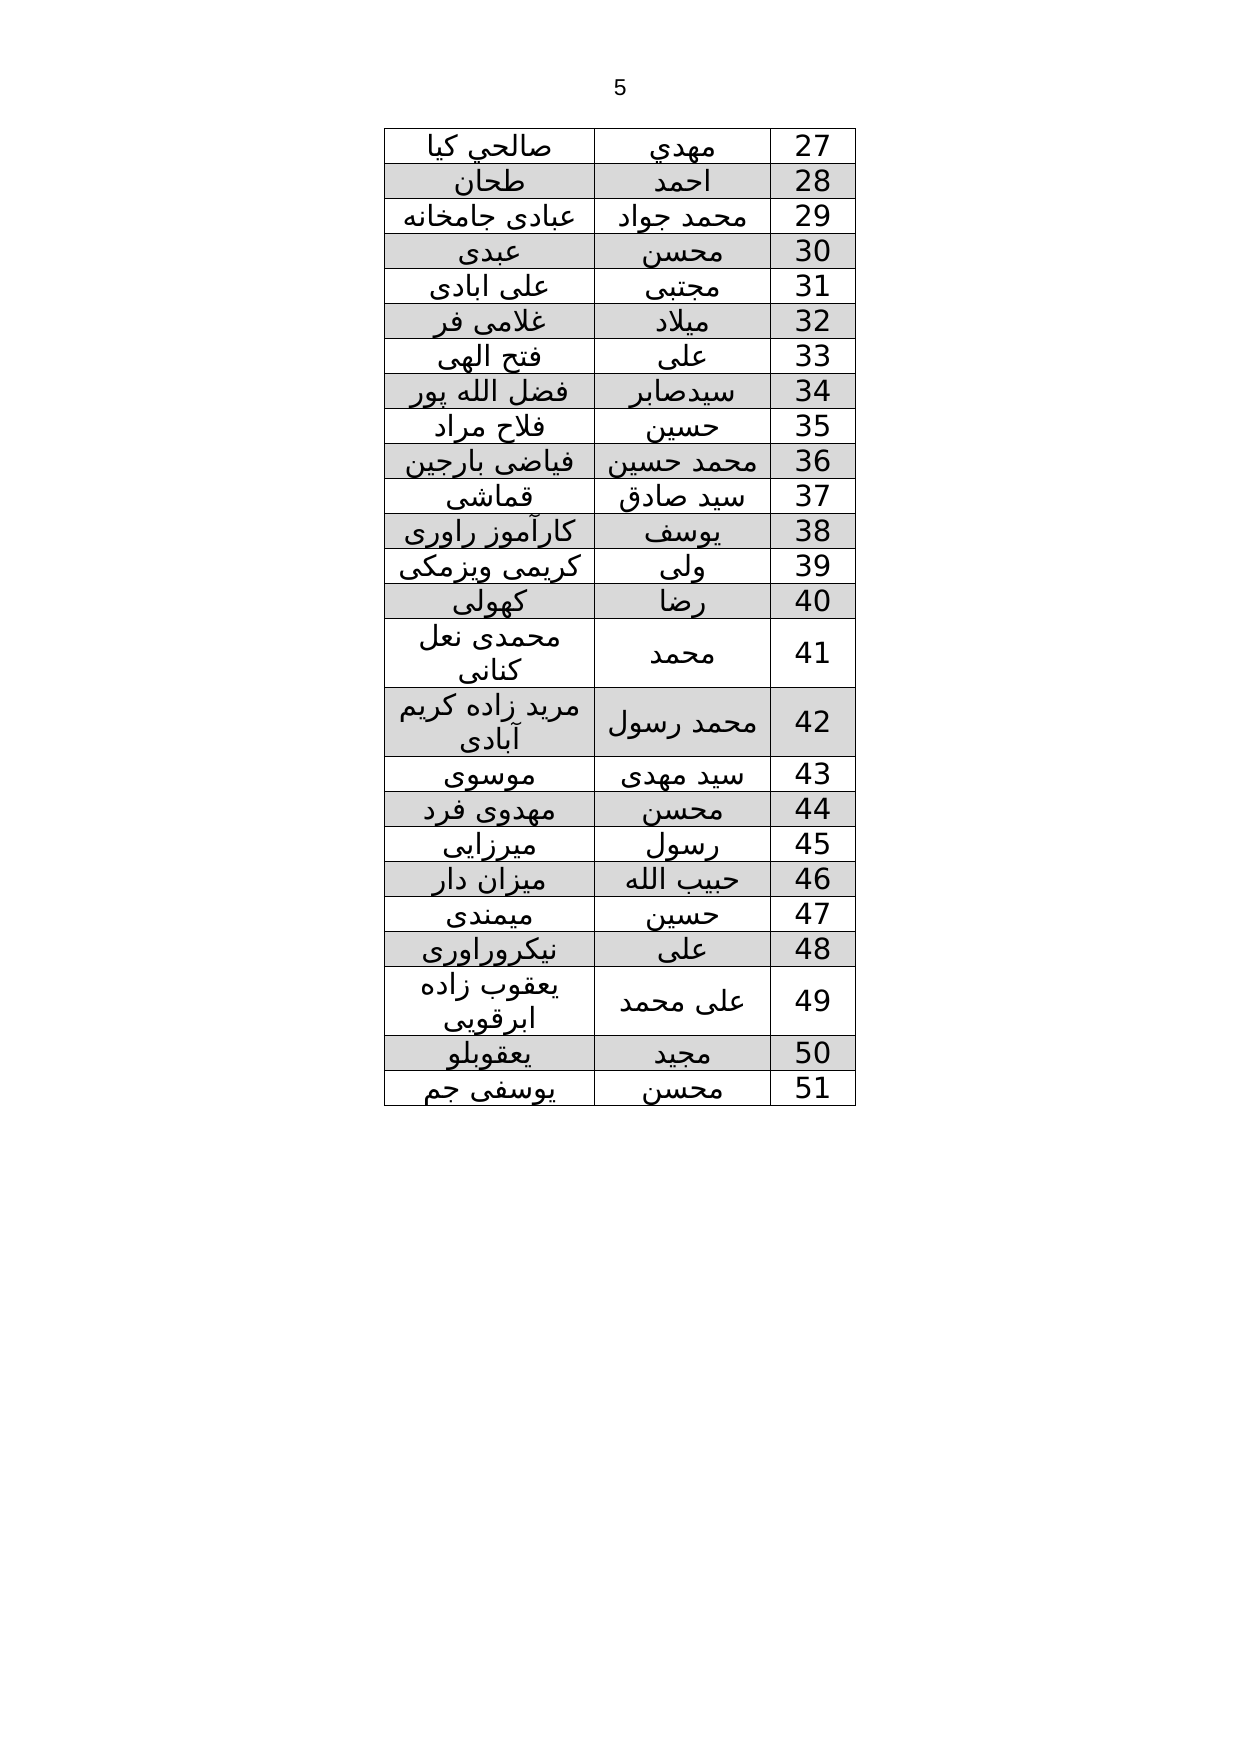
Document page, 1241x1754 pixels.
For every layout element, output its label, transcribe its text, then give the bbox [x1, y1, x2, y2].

table_cell یعقوبلو [385, 1036, 594, 1070]
table_cell سیدصابر [595, 374, 770, 408]
table_cell 43 [771, 757, 855, 791]
table_cell کهولی [385, 584, 594, 618]
table_cell 37 [771, 479, 855, 513]
table_cell فیاضی بارجین [385, 444, 594, 478]
table_cell کریمی ویزمکی [385, 549, 594, 583]
table_cell میزان دار [385, 862, 594, 896]
table_cell موسوی [385, 757, 594, 791]
table_cell سید مهدی [595, 757, 770, 791]
table_cell محمد حسین [595, 444, 770, 478]
table_cell 36 [771, 444, 855, 478]
table_cell 48 [771, 932, 855, 966]
table_cell 41 [771, 619, 855, 687]
table_cell صالحي كيا [385, 129, 594, 163]
table_cell 46 [771, 862, 855, 896]
table_cell حسین [595, 409, 770, 443]
table_cell رضا [595, 584, 770, 618]
table_cell مهدوی فرد [385, 792, 594, 826]
table_cell 50 [771, 1036, 855, 1070]
table_cell فضل الله پور [385, 374, 594, 408]
table_cell علی [595, 339, 770, 373]
table_cell 33 [771, 339, 855, 373]
table_cell محمد رسول [595, 688, 770, 756]
table_cell محمد جواد [595, 199, 770, 233]
table_cell نیکروراوری [385, 932, 594, 966]
table_cell علی محمد [595, 967, 770, 1035]
table_cell غلامی فر [385, 304, 594, 338]
table_cell 27 [771, 129, 855, 163]
table_cell یوسف [595, 514, 770, 548]
table_cell یوسفی جم [385, 1071, 594, 1105]
table_cell احمد [595, 164, 770, 198]
table_cell 31 [771, 269, 855, 303]
table_cell حبیب الله [595, 862, 770, 896]
table_cell قماشی [385, 479, 594, 513]
table_cell 30 [771, 234, 855, 268]
table_cell محسن [595, 234, 770, 268]
table_cell عبدی [385, 234, 594, 268]
table_cell محسن [595, 1071, 770, 1105]
table_cell 49 [771, 967, 855, 1035]
table_cell مجتبی [595, 269, 770, 303]
table_cell میلاد [595, 304, 770, 338]
table_cell 44 [771, 792, 855, 826]
table_cell یعقوب زاده ابرقویی [385, 967, 594, 1035]
table_cell 40 [771, 584, 855, 618]
table_cell علی ابادی [385, 269, 594, 303]
table_cell 42 [771, 688, 855, 756]
table_cell حسین [595, 897, 770, 931]
table_cell 47 [771, 897, 855, 931]
table_cell طحان [385, 164, 594, 198]
table_cell میمندی [385, 897, 594, 931]
table_cell ولی [595, 549, 770, 583]
table_cell کارآموز راوری [385, 514, 594, 548]
table_cell محمد [595, 619, 770, 687]
table_cell فلاح مراد [385, 409, 594, 443]
table_cell محمدی نعل کنانی [385, 619, 594, 687]
table_cell 34 [771, 374, 855, 408]
table_cell 39 [771, 549, 855, 583]
table_cell فتح الهی [385, 339, 594, 373]
table_cell علی [595, 932, 770, 966]
table_cell عبادی جامخانه [385, 199, 594, 233]
table_cell 29 [771, 199, 855, 233]
table_cell 51 [771, 1071, 855, 1105]
table_cell مهدي [595, 129, 770, 163]
table_cell سید صادق [595, 479, 770, 513]
table_cell 28 [771, 164, 855, 198]
table_cell محسن [595, 792, 770, 826]
table_cell مجید [595, 1036, 770, 1070]
table_cell 35 [771, 409, 855, 443]
table_cell 45 [771, 827, 855, 861]
table_cell 38 [771, 514, 855, 548]
table_cell میرزایی [385, 827, 594, 861]
table_cell رسول [595, 827, 770, 861]
table_cell مرید زاده کریم آبادی [385, 688, 594, 756]
table_cell 32 [771, 304, 855, 338]
